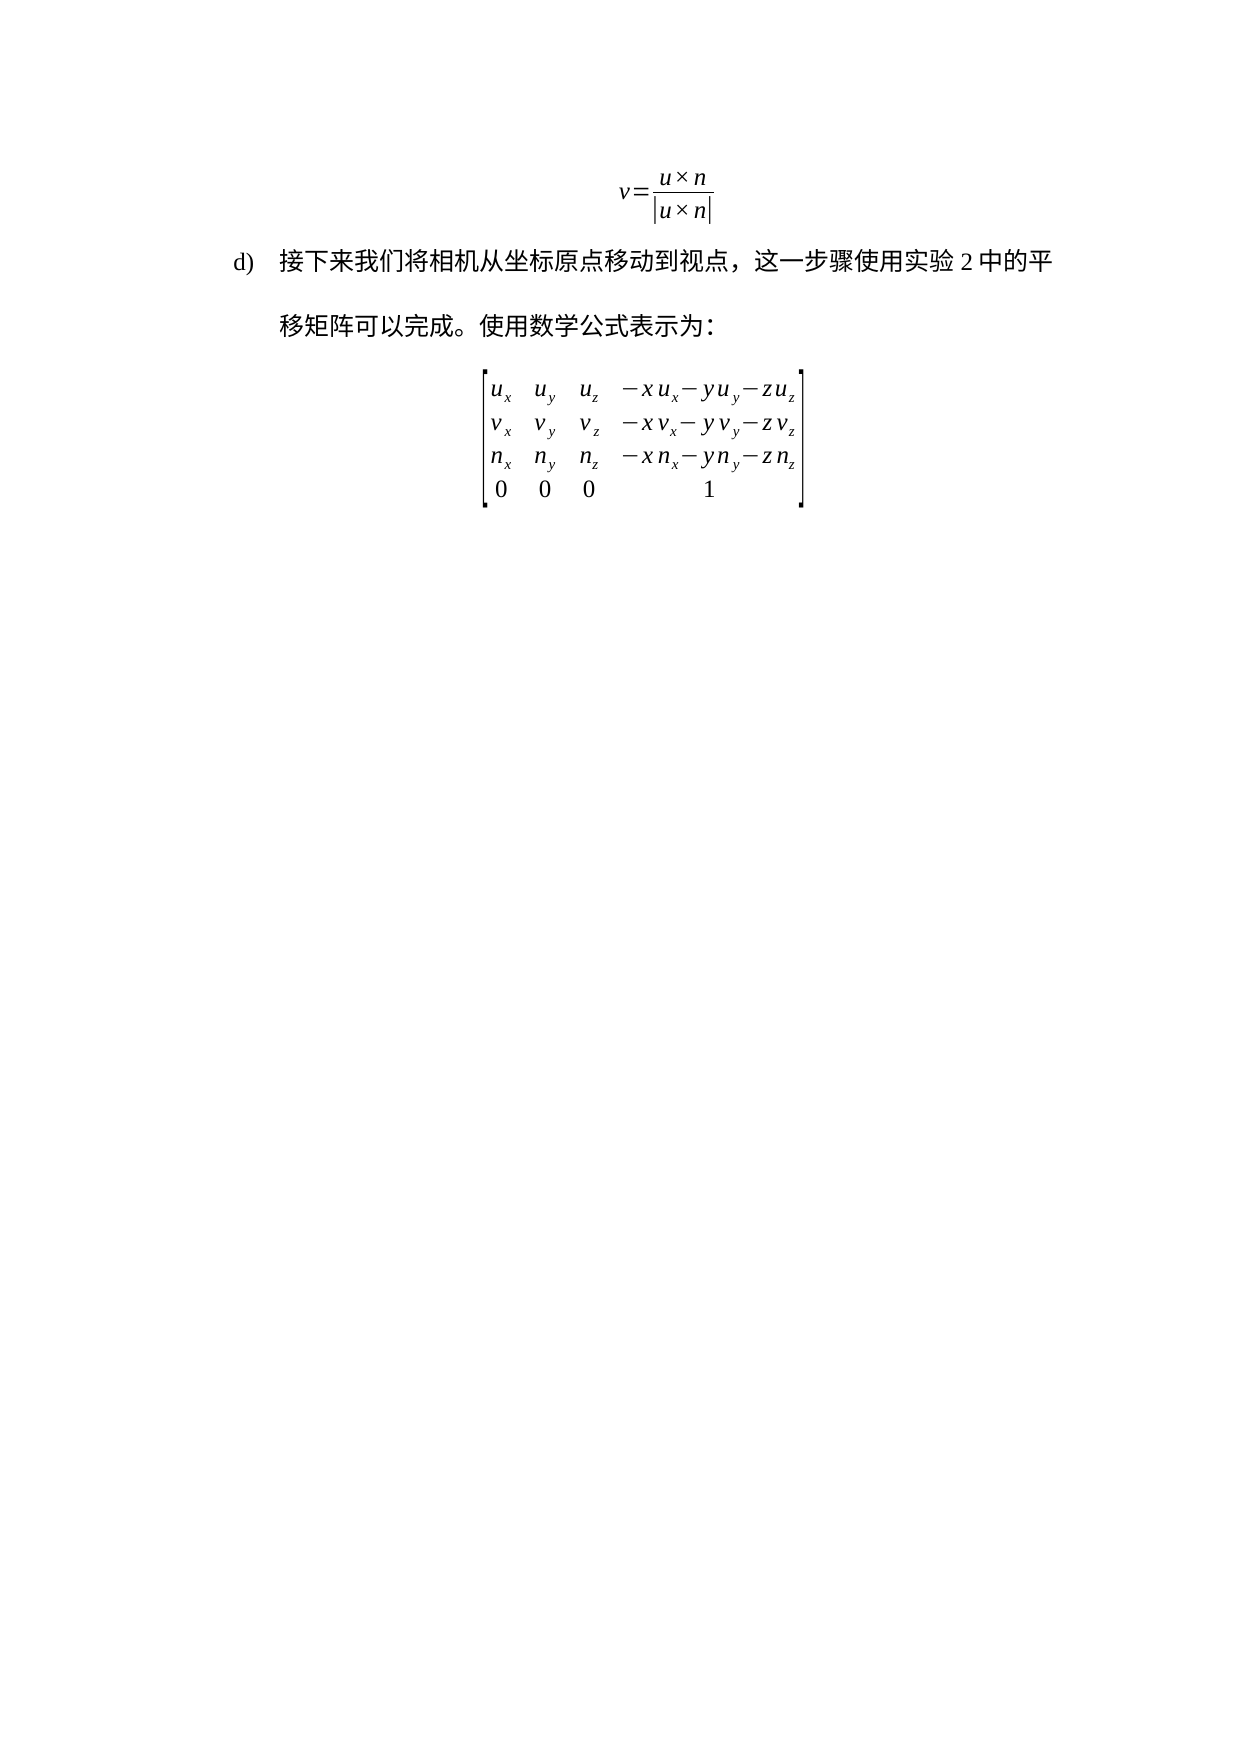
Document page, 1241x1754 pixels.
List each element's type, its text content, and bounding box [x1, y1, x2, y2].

list 接下来我们将相机从坐标原点移动到视点，这一步骤使用实验2中的平移矩阵可以完成。使用数学公式表示为： [233, 227, 1053, 357]
